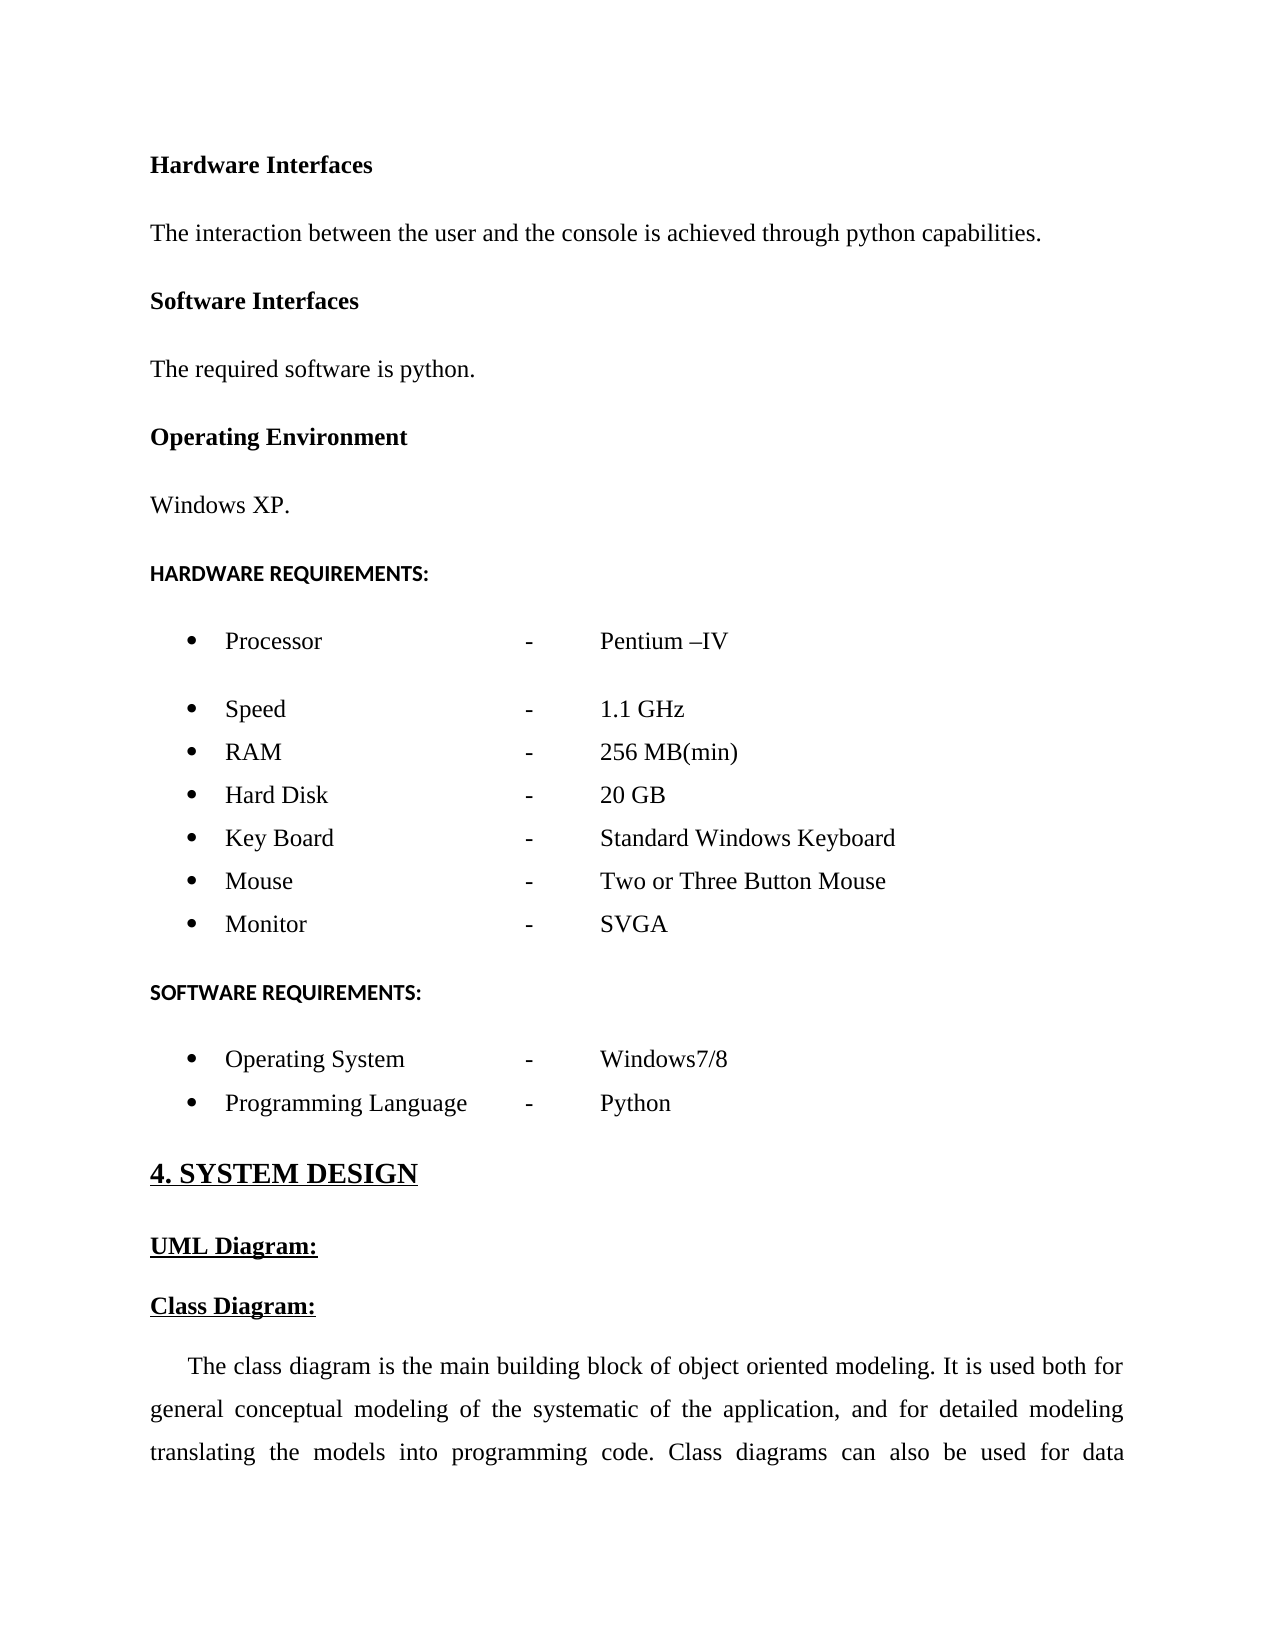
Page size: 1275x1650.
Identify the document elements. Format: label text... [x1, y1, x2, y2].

list Operating System - Windows7/8 [187, 1044, 1125, 1073]
list Hard Disk - 20 GB [187, 780, 1125, 809]
list Programming Language - Python [187, 1088, 1125, 1116]
text Operating Environment [150, 422, 1125, 451]
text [150, 1351, 1125, 1466]
text Class Diagram: [150, 1291, 1125, 1320]
list RAM - 256 MB(min) [187, 737, 1125, 766]
text HARDWARE REQUIREMENTS: [150, 559, 1125, 587]
text SOFTWARE REQUIREMENTS: [150, 978, 1125, 1006]
list Key Board - Standard Windows Keyboard [187, 823, 1125, 852]
text Hardware Interfaces [150, 150, 1125, 179]
text Software Interfaces [150, 286, 1125, 315]
list Speed - 1.1 GHz [187, 694, 1125, 723]
text The interaction between the user and the console is achieved through python capabilities. [150, 218, 1125, 247]
text UML Diagram: [150, 1231, 1125, 1260]
subtitle Processor - Pentium –IV [187, 626, 1125, 654]
text The required software is python. [150, 354, 1125, 383]
list Mouse - Two or Three Button Mouse [187, 866, 1125, 895]
text 4. SYSTEM DESIGN [150, 1156, 1125, 1189]
list Monitor - SVGA [187, 909, 1125, 938]
text Windows XP. [150, 491, 1125, 519]
